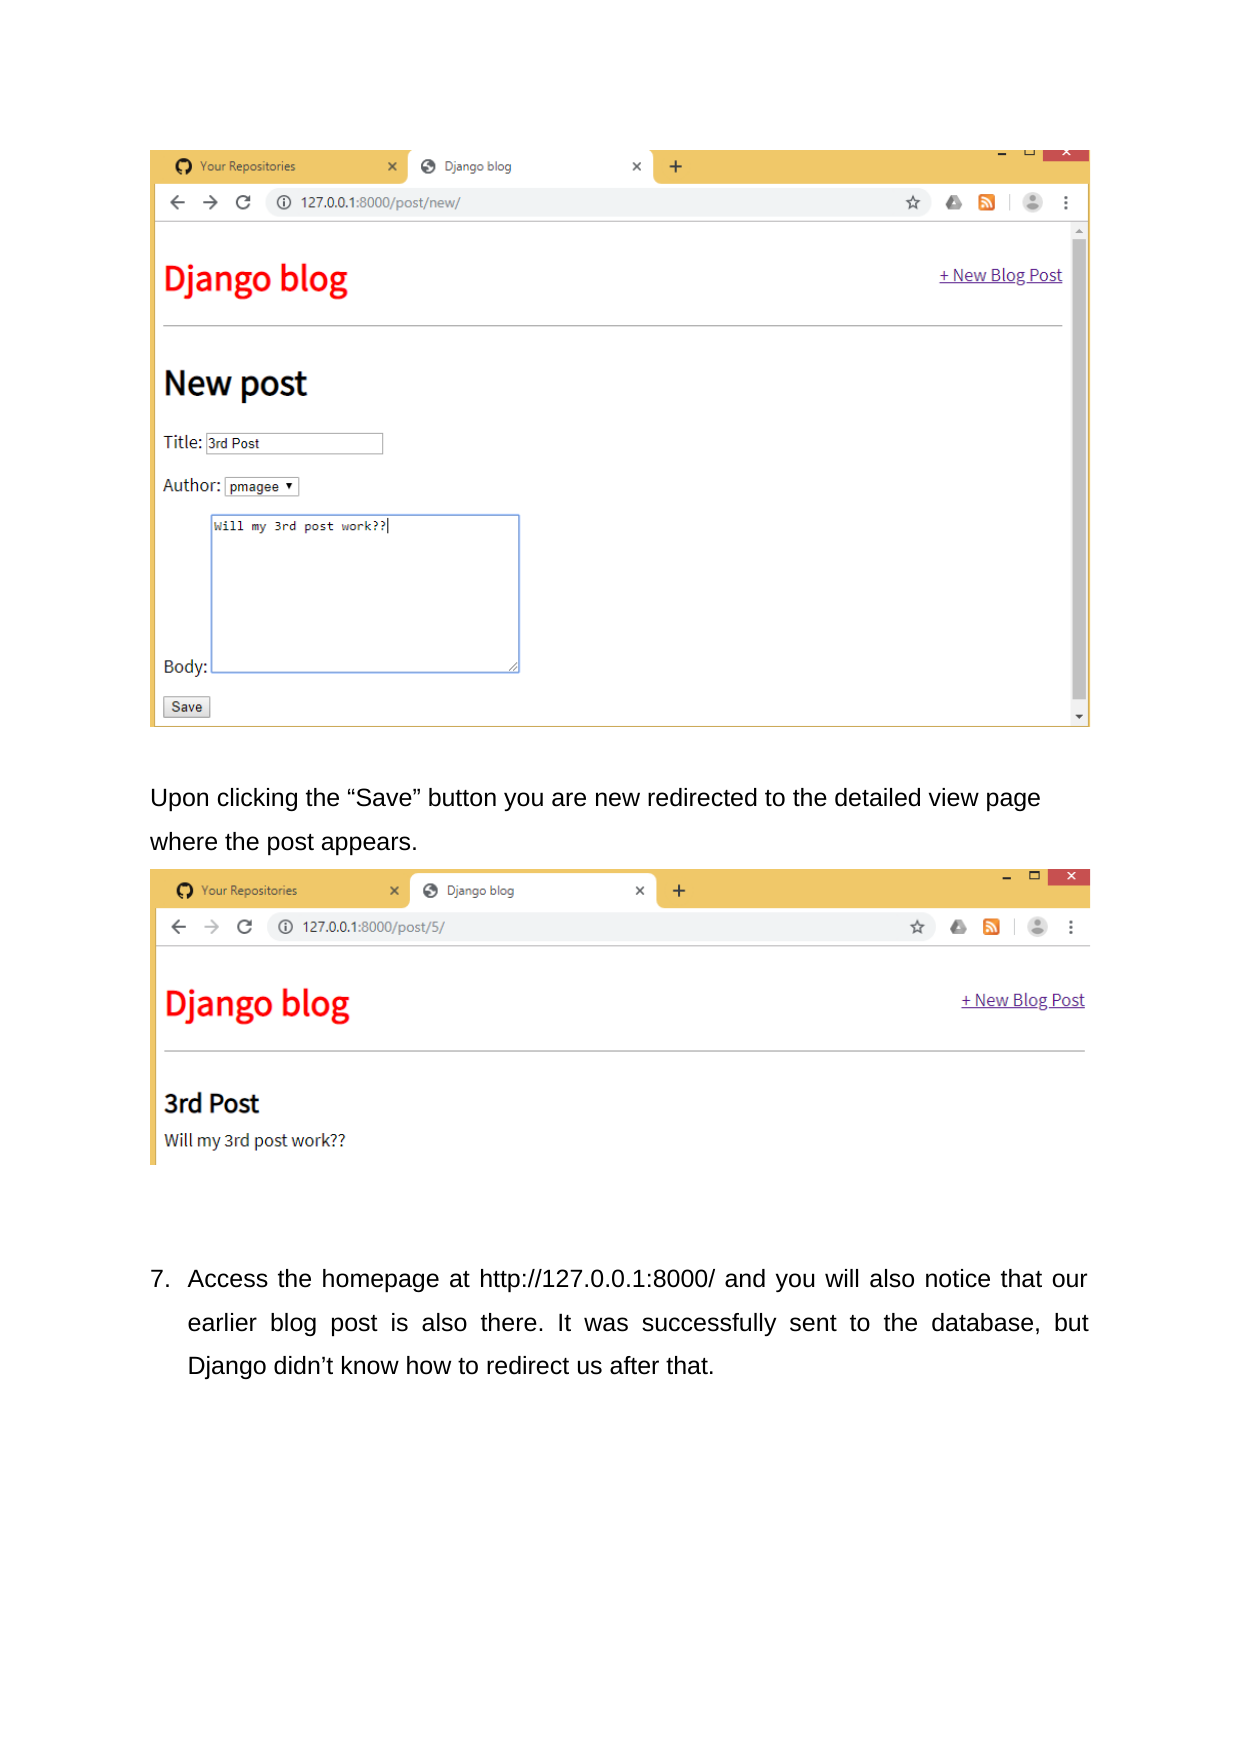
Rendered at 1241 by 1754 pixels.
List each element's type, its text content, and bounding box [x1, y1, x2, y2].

list Access the homepage at http://127.0.0.1:8000/ and you will also notice that our earlier blog post is also there. It was successfully sent to the database, but Django didn’t know how to redirect us after that. [150, 1264, 1090, 1379]
text Upon clicking the “Save” button you are new redirected to the detailed view page [150, 783, 1090, 812]
picture [150, 869, 1091, 1165]
text where the post appears. [150, 827, 1090, 855]
picture [150, 150, 1091, 727]
